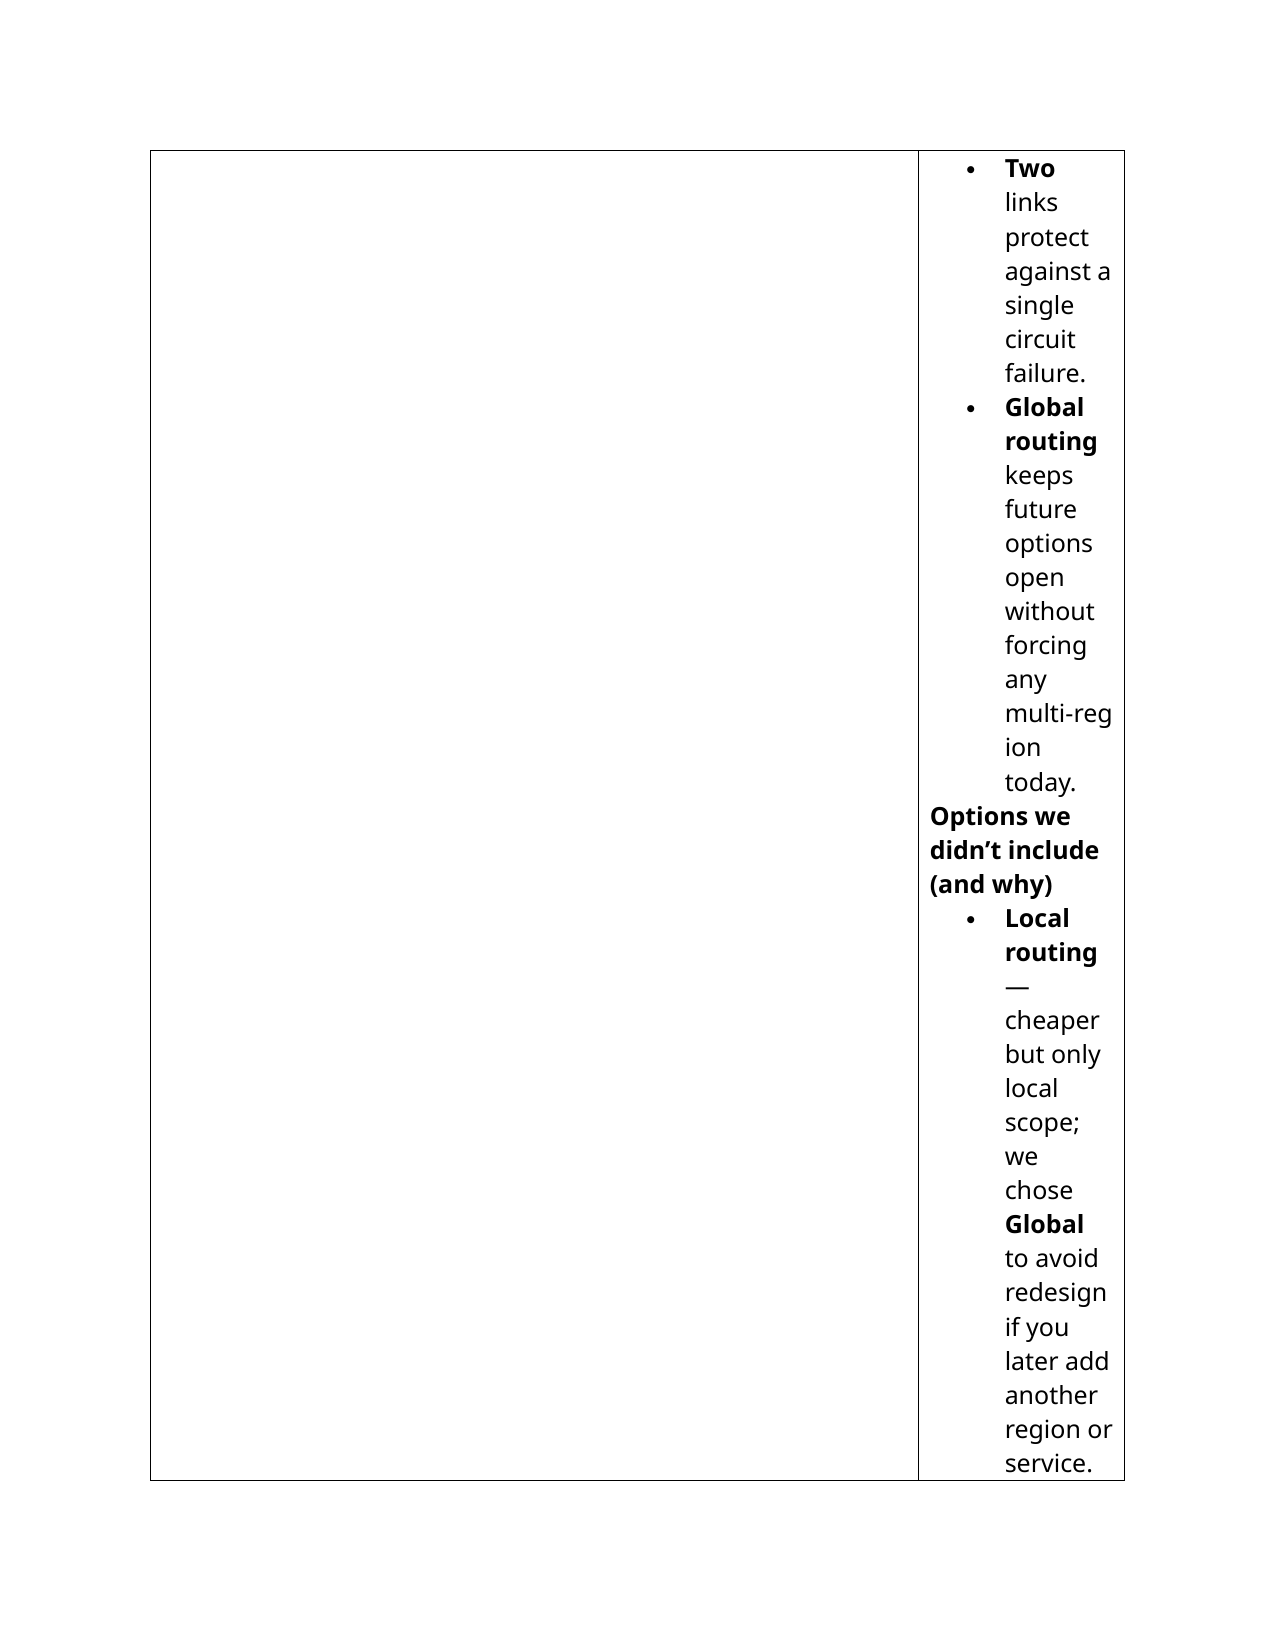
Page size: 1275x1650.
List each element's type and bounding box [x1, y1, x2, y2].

table_header [151, 151, 918, 1479]
table_header [919, 151, 1124, 1479]
